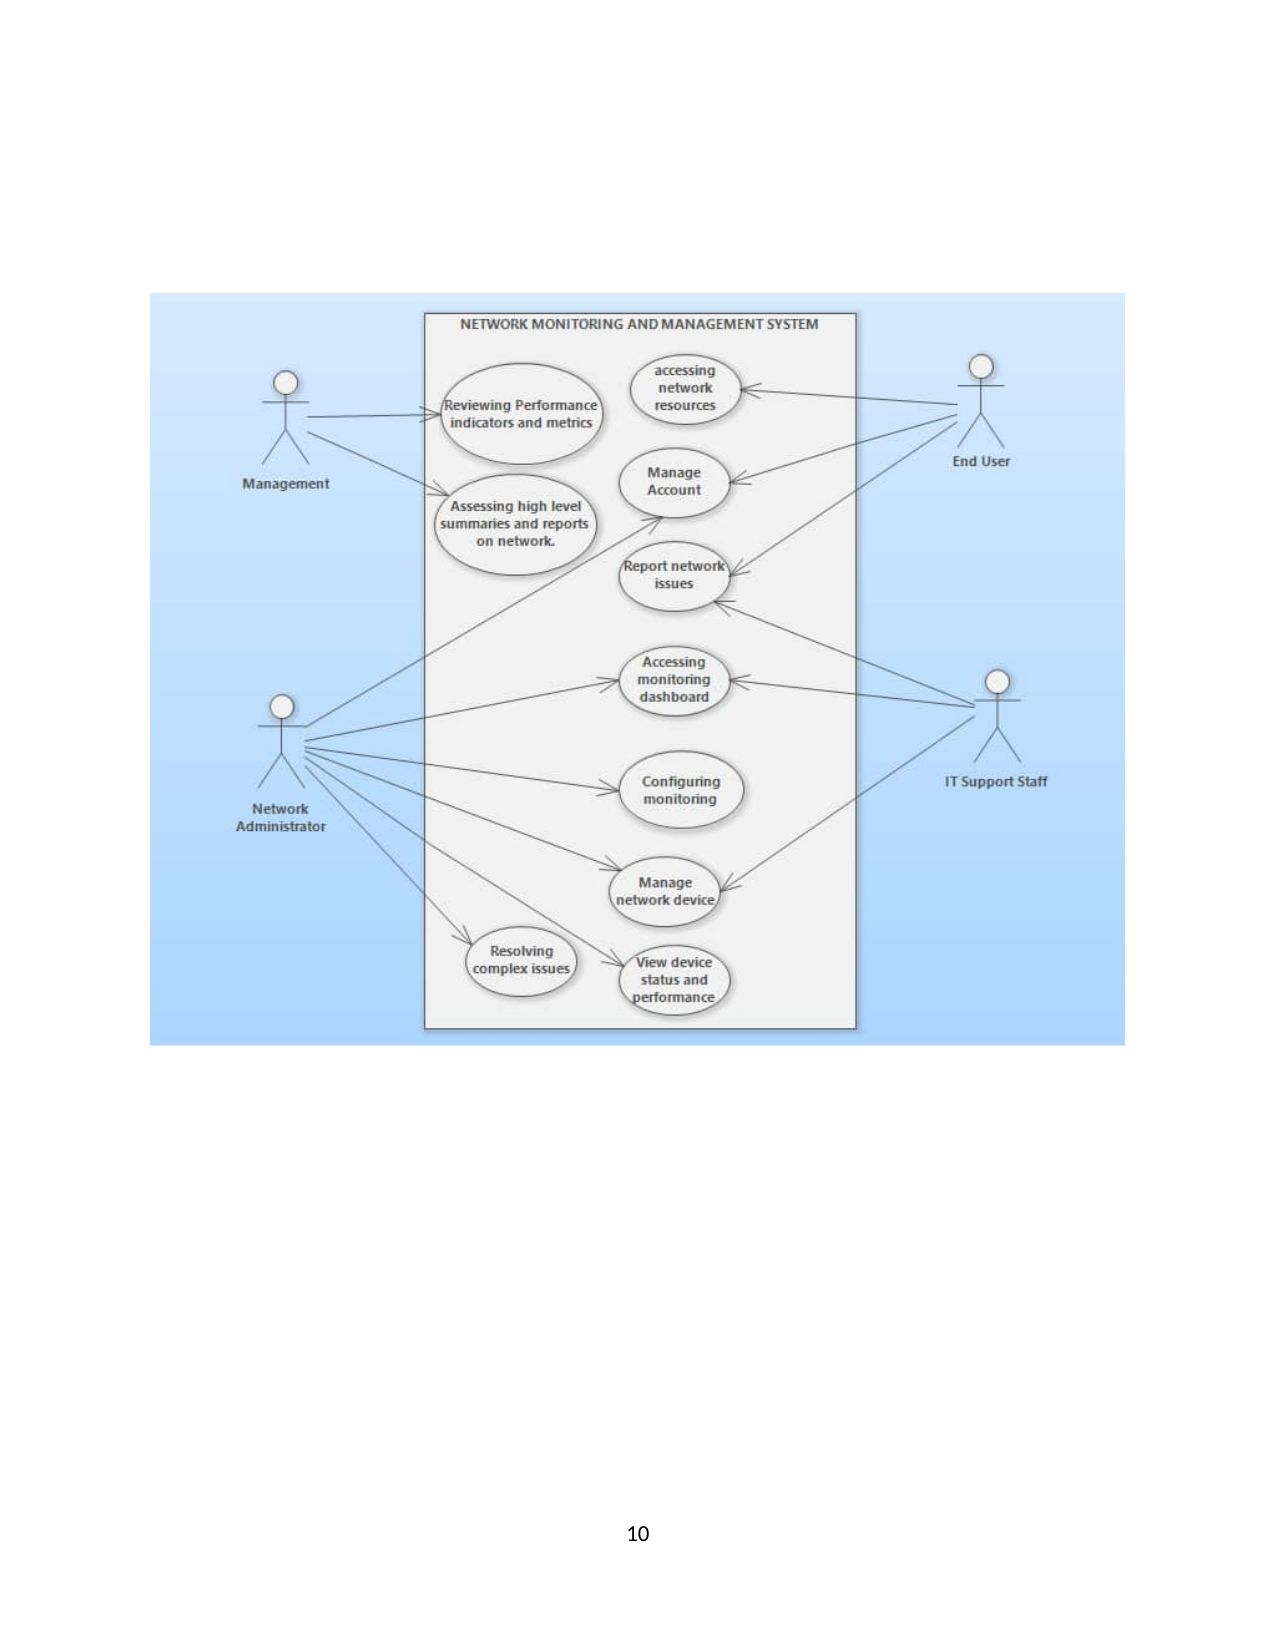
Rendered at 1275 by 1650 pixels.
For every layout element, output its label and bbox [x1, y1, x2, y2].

picture [150, 293, 1125, 1047]
